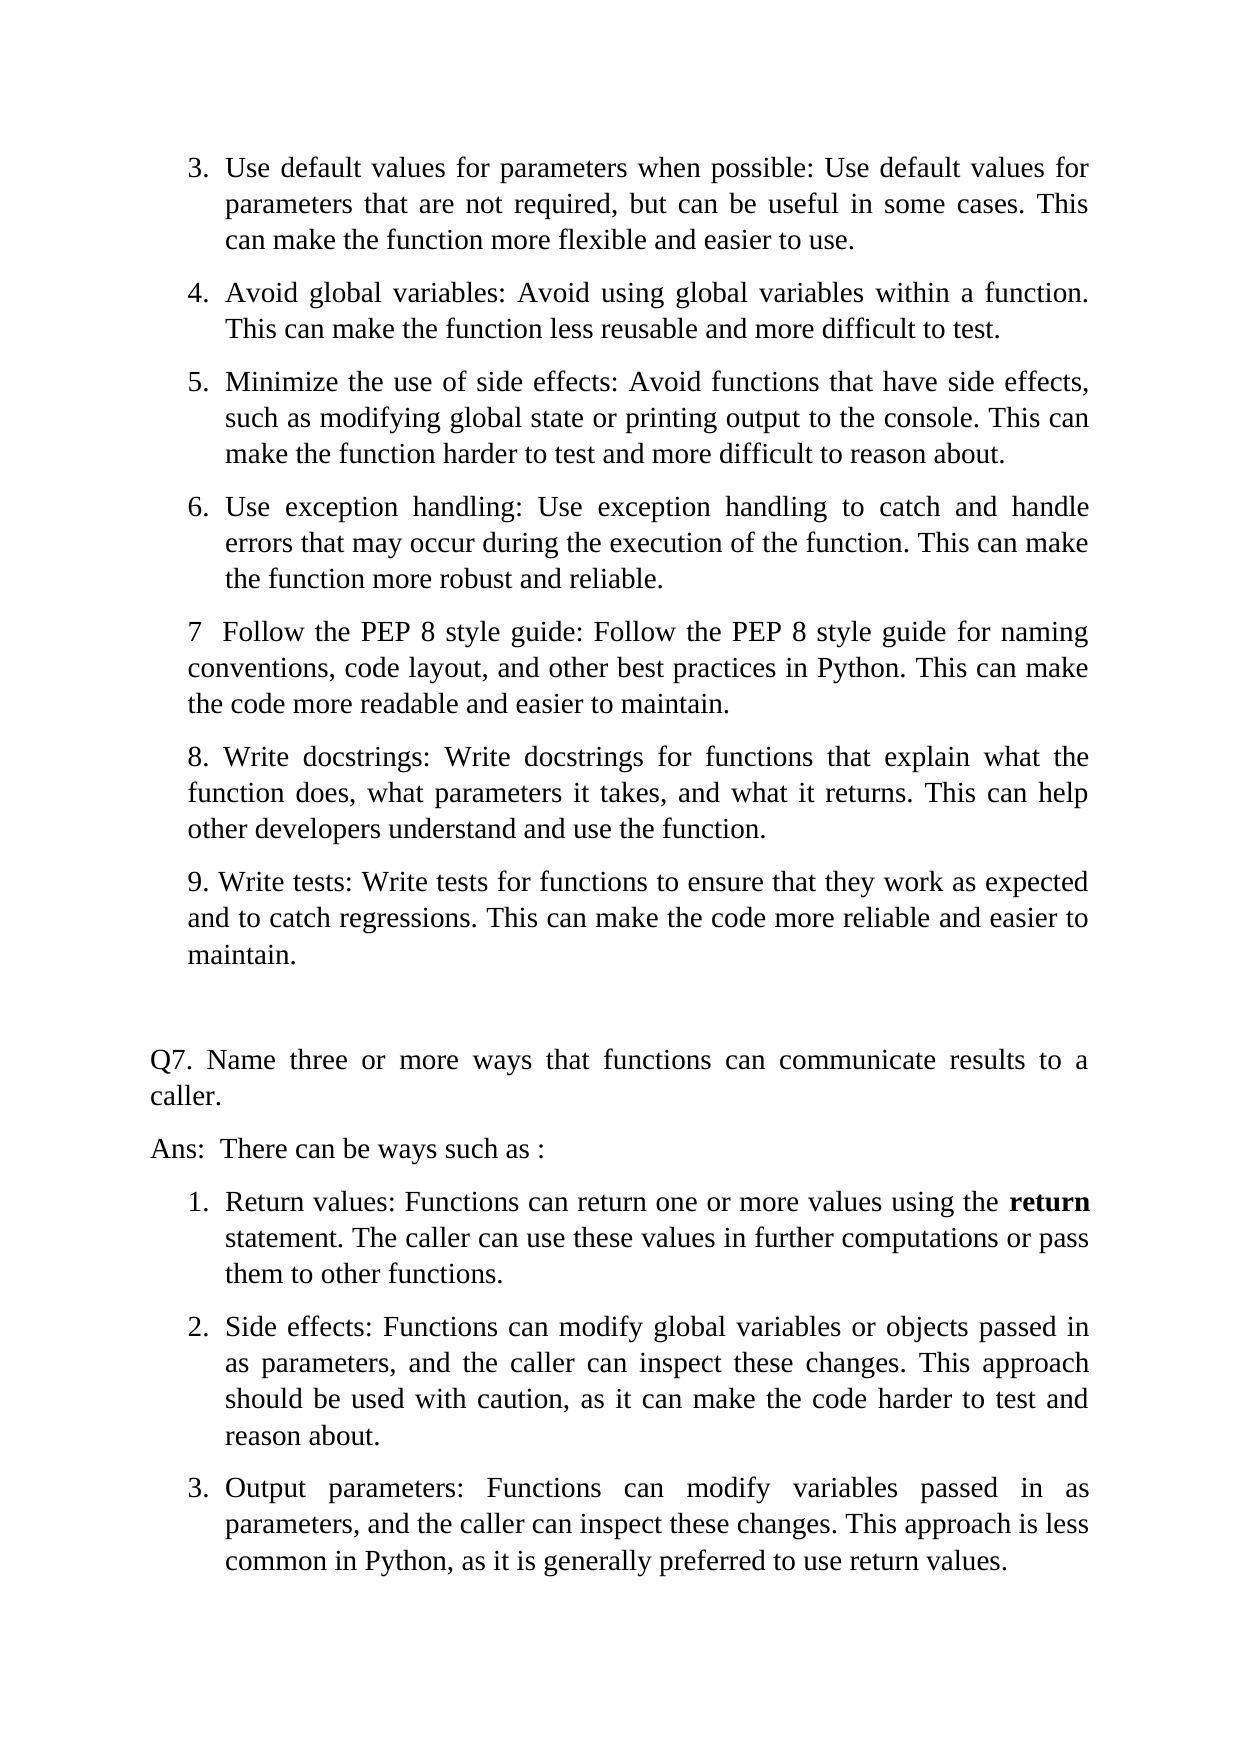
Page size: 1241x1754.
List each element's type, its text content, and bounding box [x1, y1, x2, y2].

text Q7. Name three or more ways that functions can communicate results to a caller. [150, 1042, 1090, 1112]
text 7 Follow the PEP 8 style guide: Follow the PEP 8 style guide for naming conventions, code layout, and other best practices in Python. This can make the code more readable and easier to maintain. [187, 614, 1090, 720]
list Output parameters: Functions can modify variables passed in as parameters, and the caller can inspect these changes. This approach is less common in Python, as it is generally preferred to use return values. [187, 1471, 1090, 1576]
list Use exception handling: Use exception handling to catch and handle errors that may occur during the execution of the function. This can make the function more robust and reliable. [187, 489, 1090, 595]
list Side effects: Functions can modify global variables or objects passed in as parameters, and the caller can inspect these changes. This approach should be used with caution, as it can make the code harder to test and reason about. [187, 1309, 1090, 1451]
text Ans: There can be ways such as : [150, 1131, 1090, 1165]
list Return values: Functions can return one or more values using the return statement. The caller can use these values in further computations or pass them to other functions. [187, 1184, 1090, 1290]
list Avoid global variables: Avoid using global variables within a function. This can make the function less reusable and more difficult to test. [187, 275, 1090, 345]
list Use default values for parameters when possible: Use default values for parameters that are not required, but can be useful in some cases. This can make the function more flexible and easier to use. [187, 150, 1090, 256]
text 8. Write docstrings: Write docstrings for functions that explain what the function does, what parameters it takes, and what it returns. This can help other developers understand and use the function. [187, 739, 1090, 845]
list Minimize the use of side effects: Avoid functions that have side effects, such as modifying global state or printing output to the console. This can make the function harder to test and more difficult to reason about. [187, 364, 1090, 470]
text 9. Write tests: Write tests for functions to ensure that they work as expected and to catch regressions. This can make the code more reliable and easier to maintain. [187, 864, 1090, 970]
